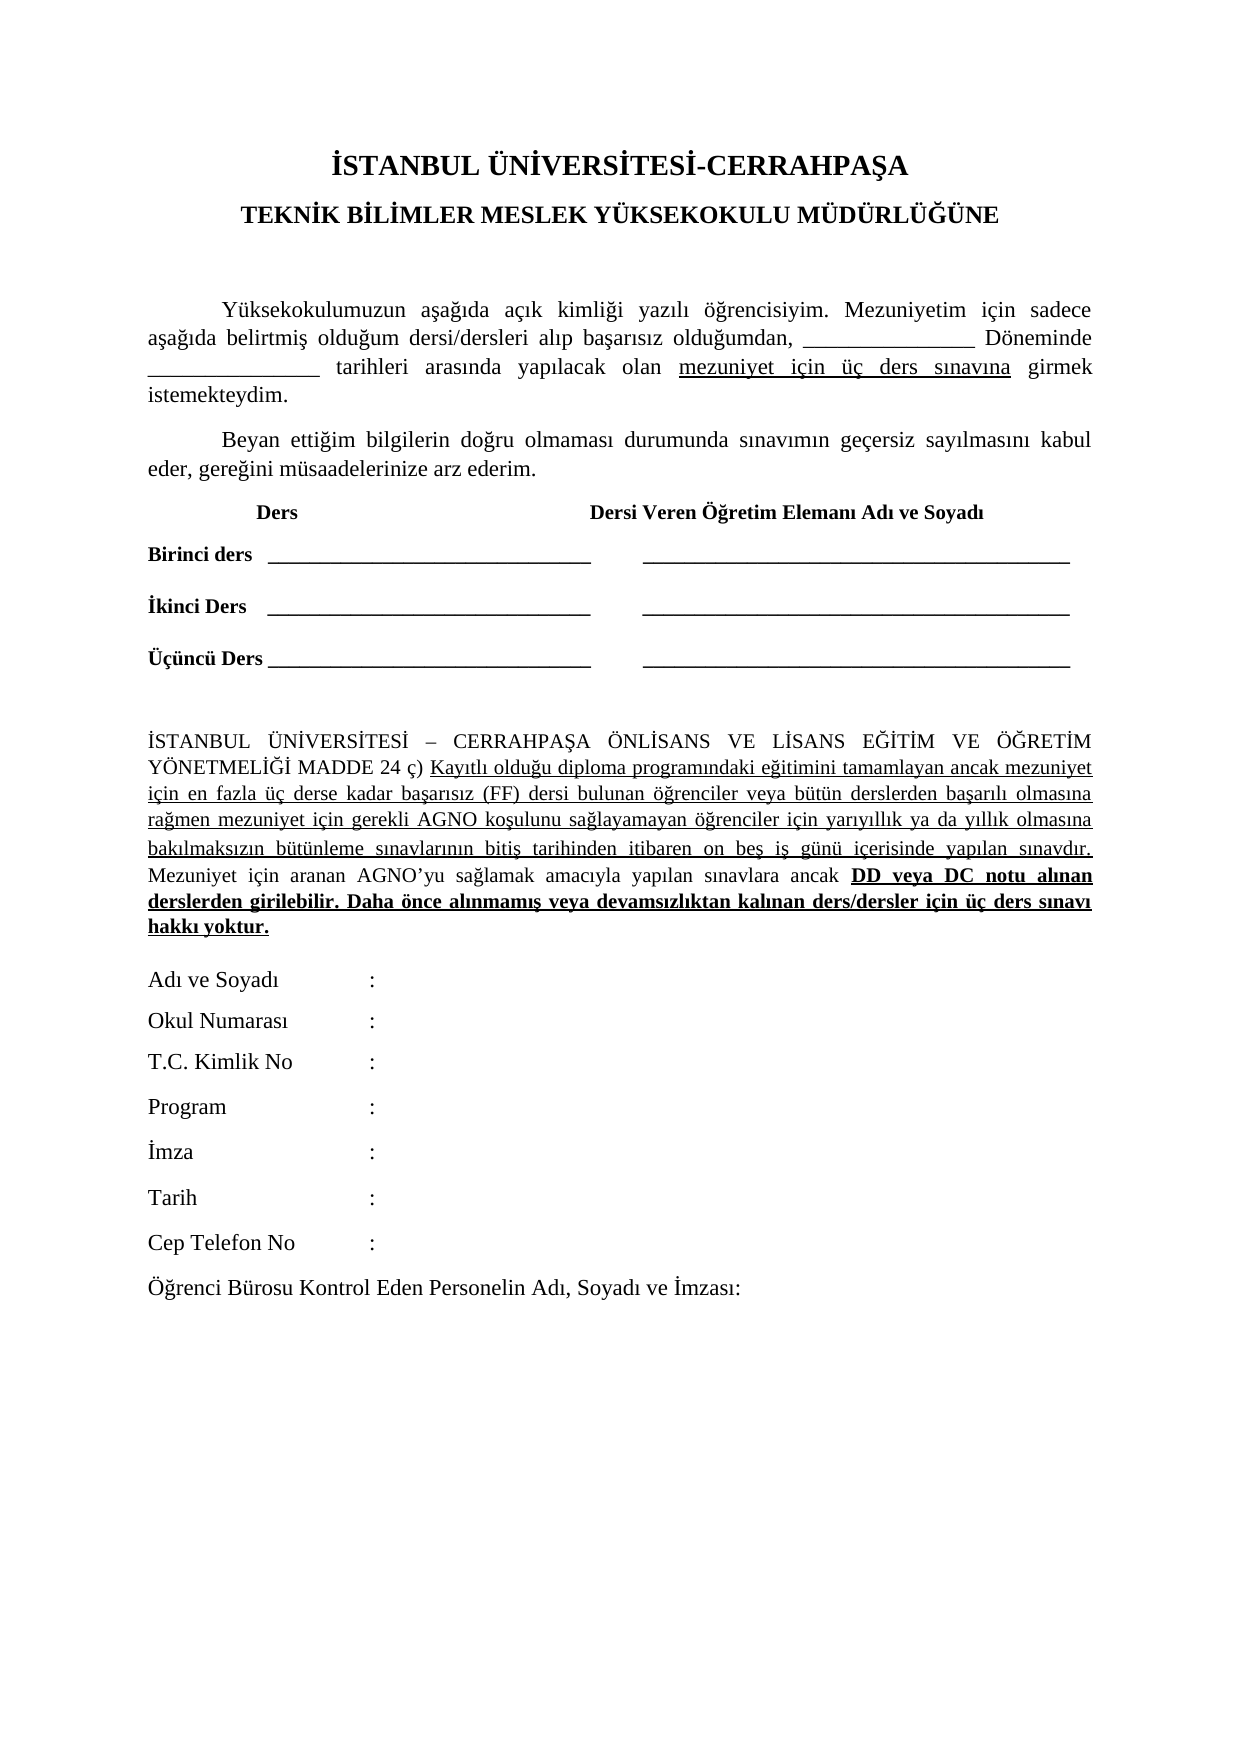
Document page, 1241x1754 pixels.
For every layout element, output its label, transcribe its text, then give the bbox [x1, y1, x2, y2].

text Okul Numarası : [148, 1007, 1093, 1034]
text Yüksekokulumuzun aşağıda açık kimliği yazılı öğrencisiyim. Mezuniyetim için sadece aşağıda belirtmiş olduğum dersi/dersleri alıp başarısız olduğumdan, _______________ Döneminde _______________ tarihleri arasında yapılacak olan mezuniyet için üç ders sınavına girmek istemekteydim. [148, 296, 1093, 407]
text Birinci ders _______________________________ _________________________________________ [148, 542, 1093, 566]
text Tarih : [148, 1183, 1093, 1210]
text Cep Telefon No : [148, 1229, 1093, 1255]
text İSTANBUL ÜNİVERSİTESİ – CERRAHPAŞA ÖNLİSANS VE LİSANS EĞİTİM VE ÖĞRETİM YÖNETMELİĞİ MADDE 24 ç) Kayıtlı olduğu diploma programındaki eğitimini tamamlayan ancak mezuniyet için en fazla üç derse kadar başarısız (FF) dersi bulunan öğrenciler veya bütün derslerden başarılı olmasına rağmen mezuniyet için gerekli AGNO koşulunu sağlayamayan öğrenciler için yarıyıllık ya da yıllık olmasına bakılmaksızın bütünleme sınavlarının bitiş tarihinden itibaren on beş iş günü içerisinde yapılan sınavdır. Mezuniyet için aranan AGNO’yu sağlamak amacıyla yapılan sınavlara ancak DD veya DC notu alınan derslerden girilebilir. Daha önce alınmamış veya devamsızlıktan kalınan ders/dersler için üç ders sınavı hakkı yoktur. [148, 858, 1093, 938]
text Öğrenci Bürosu Kontrol Eden Personelin Adı, Soyadı ve İmzası: [148, 1274, 1093, 1300]
text T.C. Kimlik No : [148, 1048, 1093, 1074]
text İmza : [148, 1138, 1093, 1165]
text İSTANBUL ÜNİVERSİTESİ – CERRAHPAŞA ÖNLİSANS VE LİSANS EĞİTİM VE ÖĞRETİM YÖNETMELİĞİ MADDE 24 ç) Kayıtlı olduğu diploma programındaki eğitimini tamamlayan ancak mezuniyet için en fazla üç derse kadar başarısız (FF) dersi bulunan öğrenciler veya bütün derslerden başarılı olmasına rağmen mezuniyet için gerekli AGNO koşulunu sağlayamayan öğrenciler için yarıyıllık ya da yıllık olmasına bakılmaksızın bütünleme sınavlarının bitiş tarihinden itibaren on beş iş günü içerisinde yapılan sınavdır. Mezuniyet için aranan AGNO’yu sağlamak amacıyla yapılan sınavlara ancak DD veya DC notu alınan derslerden girilebilir. Daha önce alınmamış veya devamsızlıktan kalınan ders/dersler için üç ders sınavı hakkı yoktur. [148, 729, 1093, 802]
text Üçüncü Ders _______________________________ _________________________________________ [148, 646, 1093, 670]
text Ders Dersi Veren Öğretim Elemanı Adı ve Soyadı [148, 500, 1093, 524]
text Program : [148, 1093, 1093, 1120]
text İSTANBUL ÜNİVERSİTESİ-CERRAHPAŞA [148, 148, 1093, 181]
text İkinci Ders _______________________________ _________________________________________ [148, 594, 1093, 618]
text Beyan ettiğim bilgilerin doğru olmaması durumunda sınavımın geçersiz sayılmasını kabul eder, gereğini müsaadelerinize arz ederim. [148, 426, 1093, 481]
text TEKNİK BİLİMLER MESLEK YÜKSEKOKULU MÜDÜRLÜĞÜNE [148, 200, 1093, 229]
text Adı ve Soyadı : [148, 966, 1093, 993]
